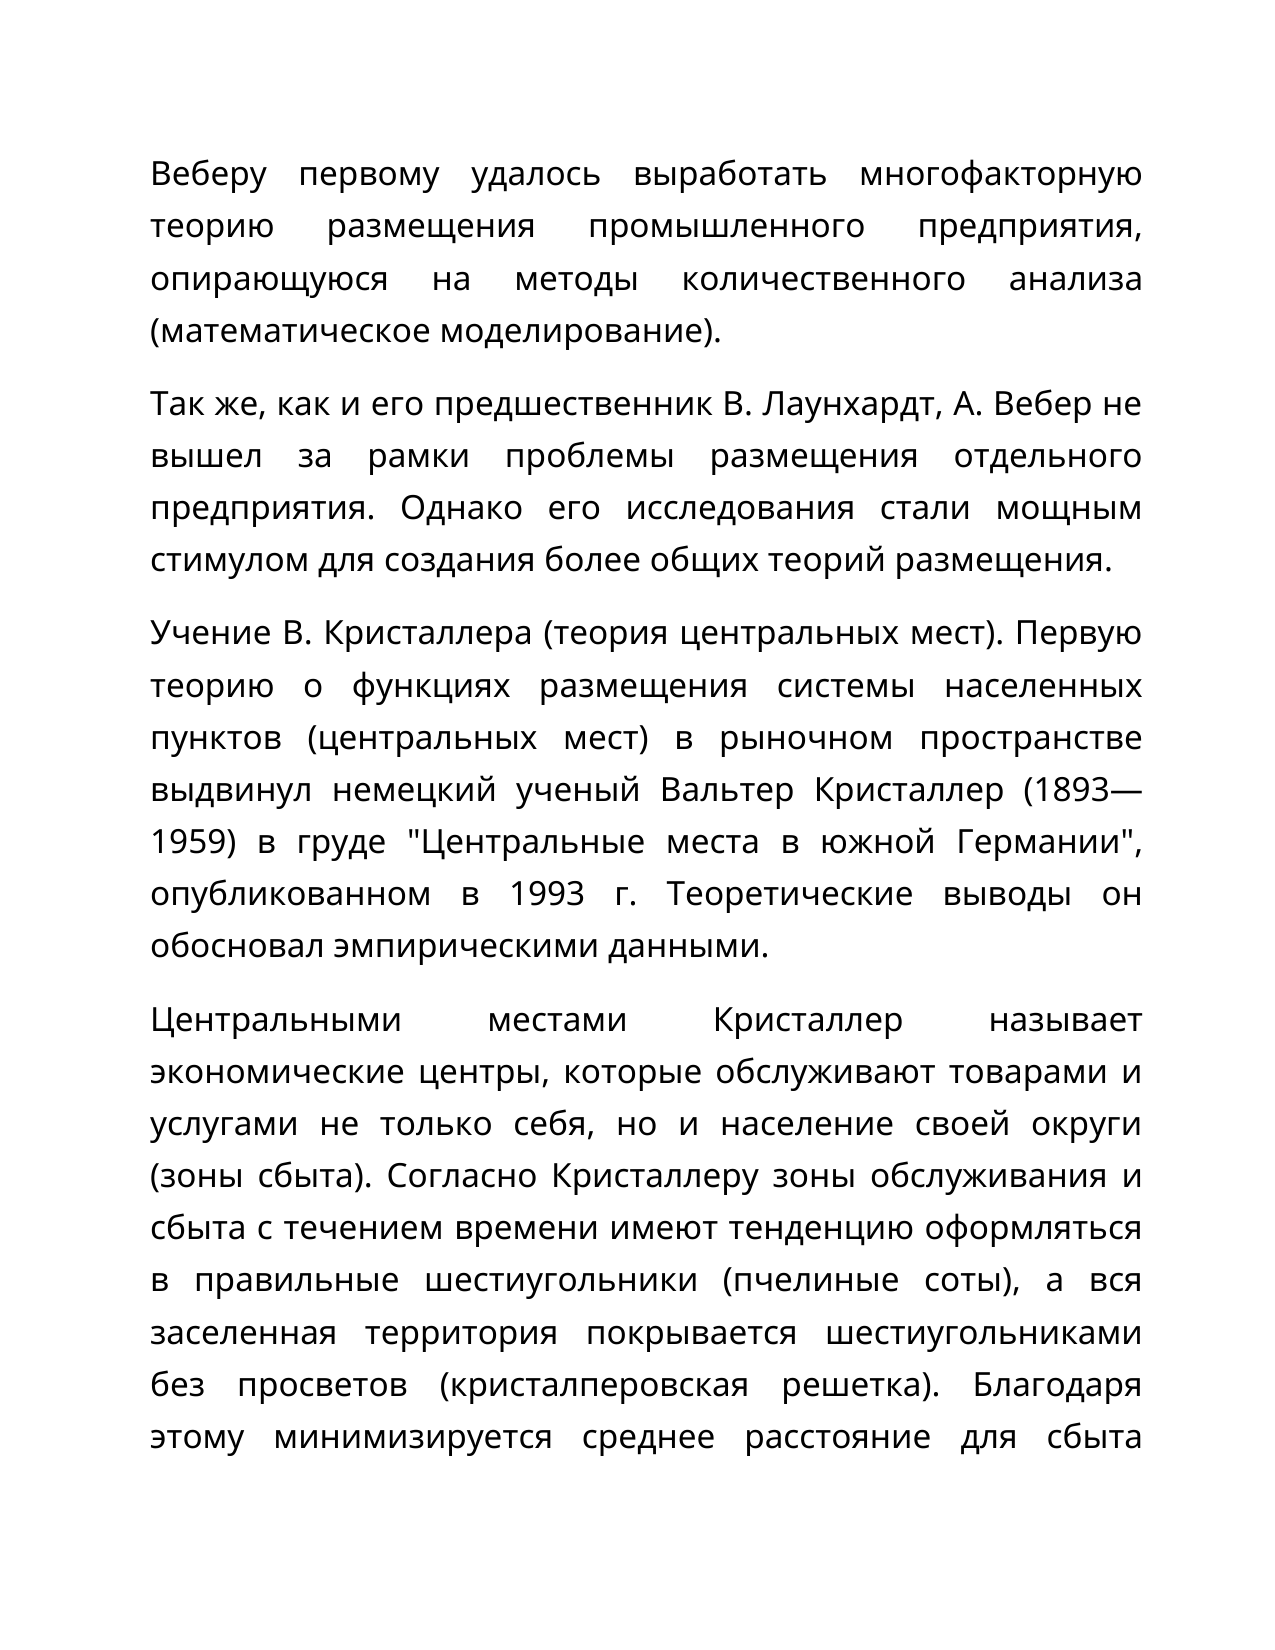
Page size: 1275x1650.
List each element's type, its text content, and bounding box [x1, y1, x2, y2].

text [150, 995, 1144, 1458]
text Учение В. Кристаллера (теория центральных мест). Первую теорию о функциях размещения системы населенных пунктов (центральных мест) в рыночном пространстве выдвинул немецкий ученый Вальтер Кристаллер (1893—1959) в груде "Центральные места в южной Германии", опубликованном в 1993 г. Теоретические выводы он обосновал эмпирическими данными. [150, 609, 1144, 968]
text Веберу первому удалось выработать многофакторную теорию размещения промышленного предприятия, опирающуюся на методы количественного анализа (математическое моделирование). [150, 150, 1144, 352]
text Так же, как и его предшественник В. Лаунхардт, А. Вебер не вышел за рамки проблемы размещения отдельного предприятия. Однако его исследования стали мощным стимулом для создания более общих теорий размещения. [150, 379, 1144, 582]
